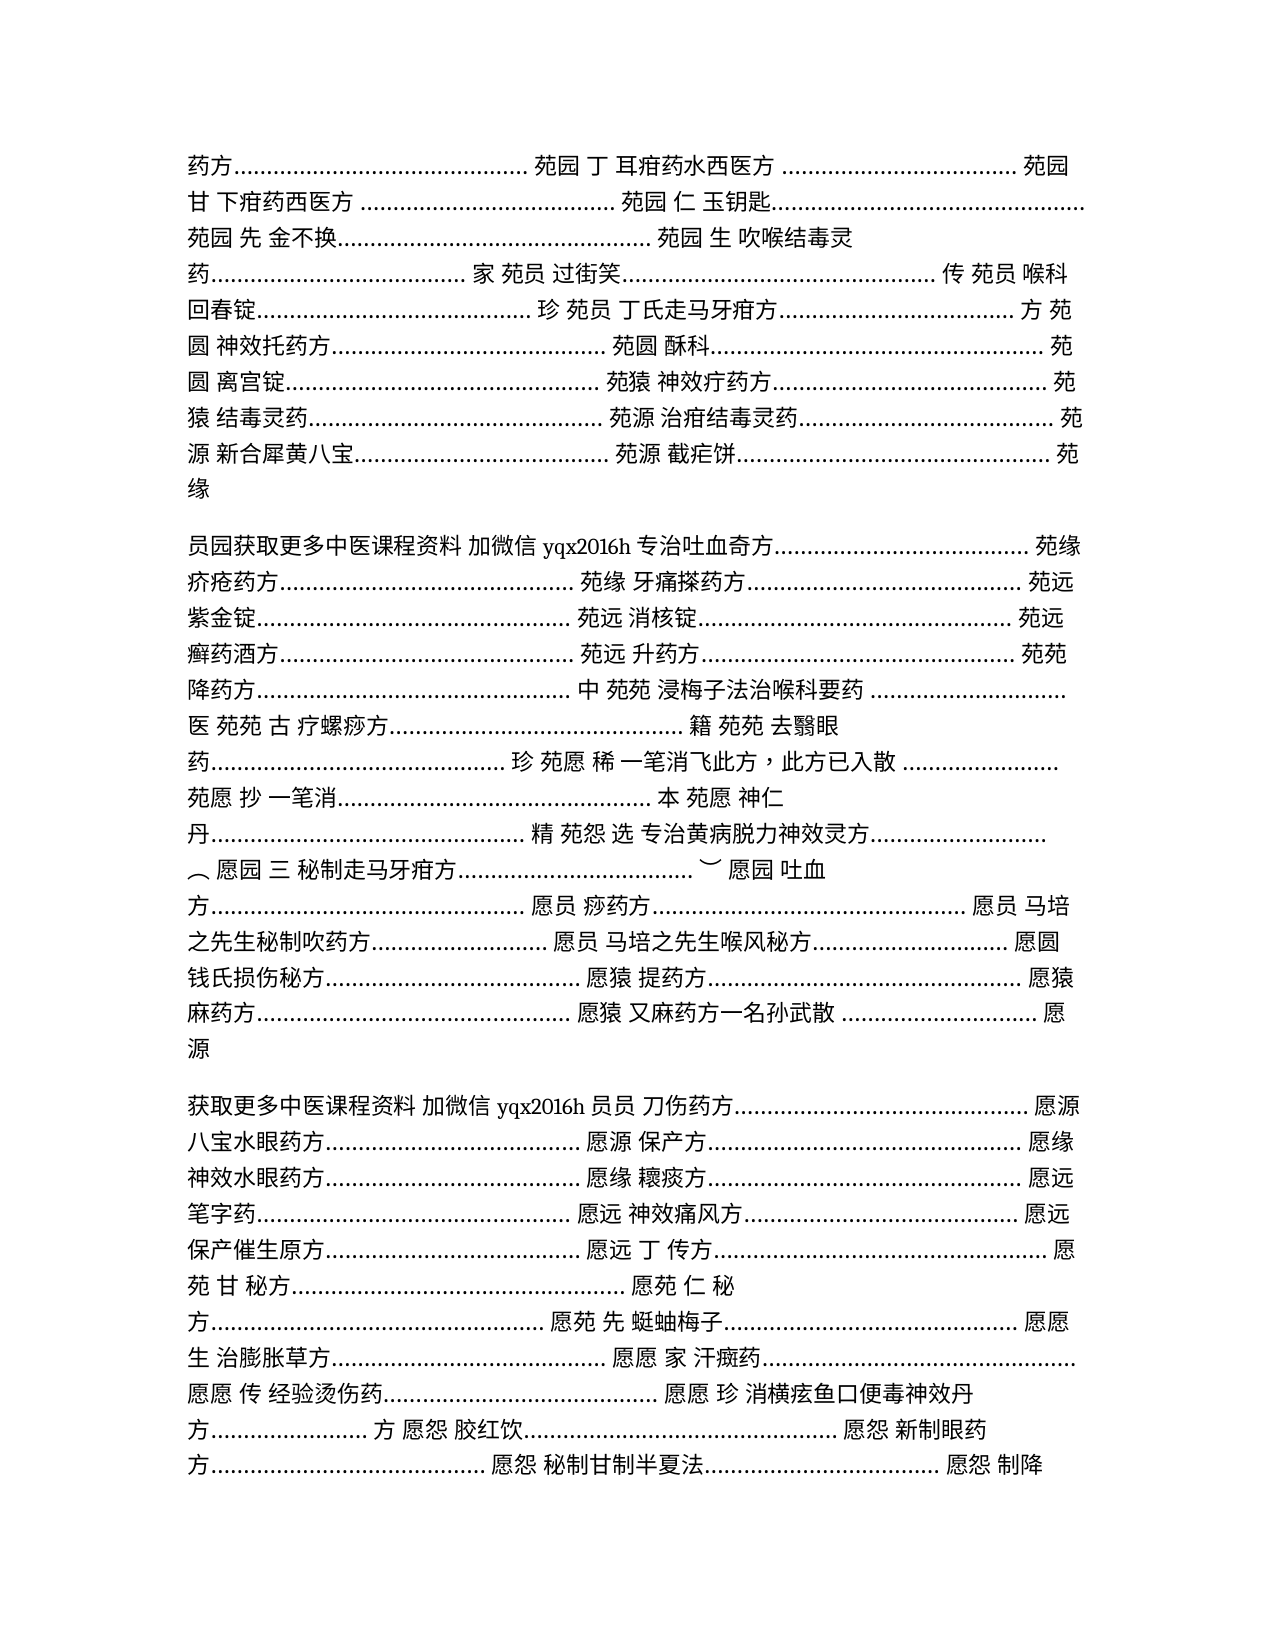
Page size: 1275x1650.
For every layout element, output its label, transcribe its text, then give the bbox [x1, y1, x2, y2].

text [187, 1090, 1087, 1481]
text 员园获取更多中医课程资料 加微信 yqx2016h 专治吐血奇方………………………………… 苑缘 疥疮药方……………………………………… 苑缘 牙痛搽药方…………………………………… 苑远 紫金锭………………………………………… 苑远 消核锭………………………………………… 苑远 癣药酒方……………………………………… 苑远 升药方………………………………………… 苑苑 降药方………………………………………… 中 苑苑 浸梅子法治喉科要药 ………………………… 医 苑苑 古 疗螺痧方……………………………………… 籍 苑苑 去翳眼药……………………………………… 珍 苑愿 稀 一笔消飞此方，此方已入散 …………………… 苑愿 抄 一笔消………………………………………… 本 苑愿 神仁丹………………………………………… 精 苑怨 选 专治黄病脱力神效灵方……………………… ︵ 愿园 三 秘制走马牙疳方……………………………… ︶ 愿园 吐血方………………………………………… 愿员 痧药方………………………………………… 愿员 马培之先生秘制吹药方……………………… 愿员 马培之先生喉风秘方………………………… 愿圆 钱氏损伤秘方………………………………… 愿猿 提药方………………………………………… 愿猿 麻药方………………………………………… 愿猿 又麻药方一名孙武散 ………………………… 愿源 [187, 530, 1087, 1064]
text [187, 150, 1087, 505]
